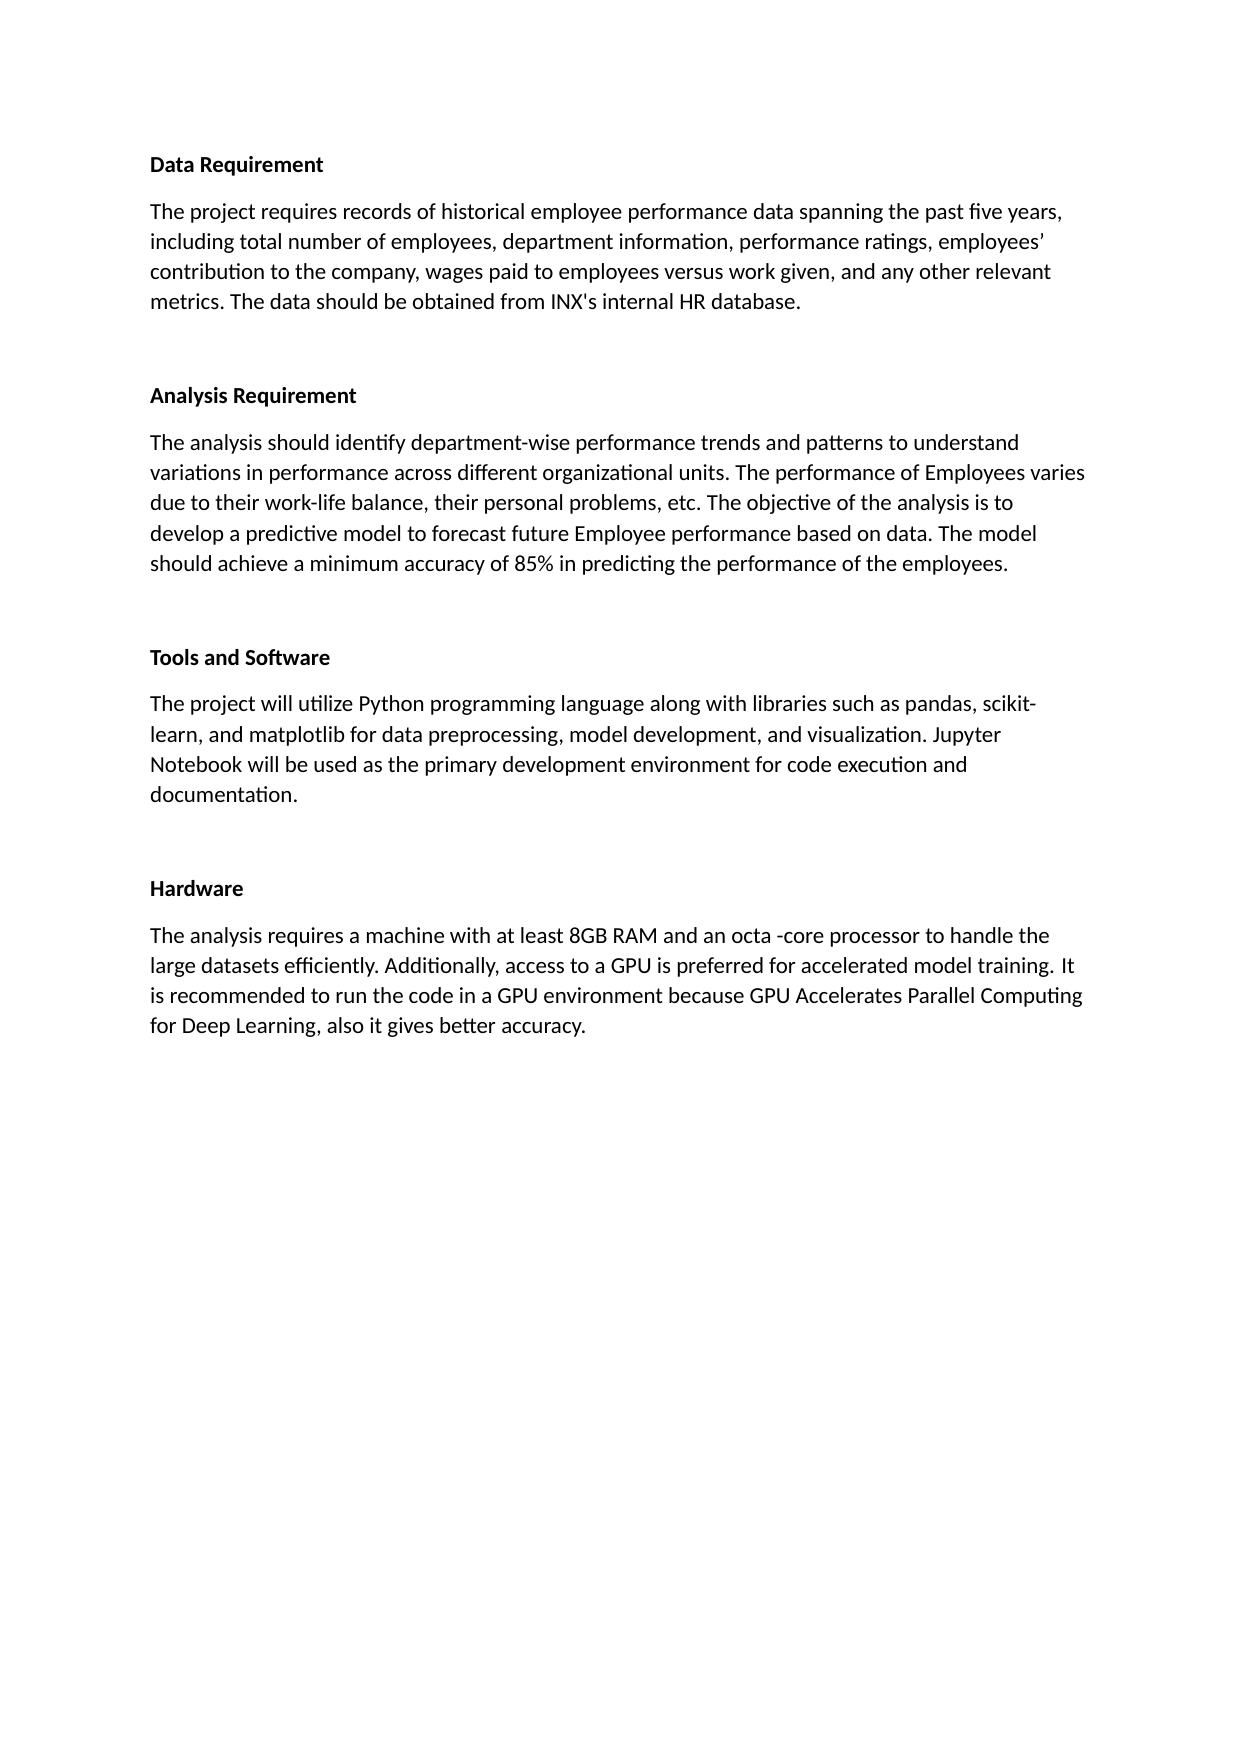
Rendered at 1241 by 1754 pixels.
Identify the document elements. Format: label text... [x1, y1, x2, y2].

text The analysis should identify department-wise performance trends and patterns to understand variations in performance across different organizational units. The performance of Employees varies due to their work-life balance, their personal problems, etc. The objective of the analysis is to develop a predictive model to forecast future Employee performance based on data. The model should achieve a minimum accuracy of 85% in predicting the performance of the employees. [150, 428, 1090, 577]
text Data Requirement [150, 150, 1090, 178]
text The project requires records of historical employee performance data spanning the past five years, including total number of employees, department information, performance ratings, employees’ contribution to the company, wages paid to employees versus work given, and any other relevant metrics. The data should be obtained from INX's internal HR database. [150, 197, 1090, 316]
text Analysis Requirement [150, 381, 1090, 409]
text Tools and Software [150, 643, 1090, 671]
text The analysis requires a machine with at least 8GB RAM and an octa -core processor to handle the large datasets efficiently. Additionally, access to a GPU is preferred for accelerated model training. It is recommended to run the code in a GPU environment because GPU Accelerates Parallel Computing for Deep Learning, also it gives better accuracy. [150, 921, 1090, 1039]
text Hardware [150, 874, 1090, 902]
text The project will utilize Python programming language along with libraries such as pandas, scikit-learn, and matplotlib for data preprocessing, model development, and visualization. Jupyter Notebook will be used as the primary development environment for code execution and documentation. [150, 689, 1090, 808]
